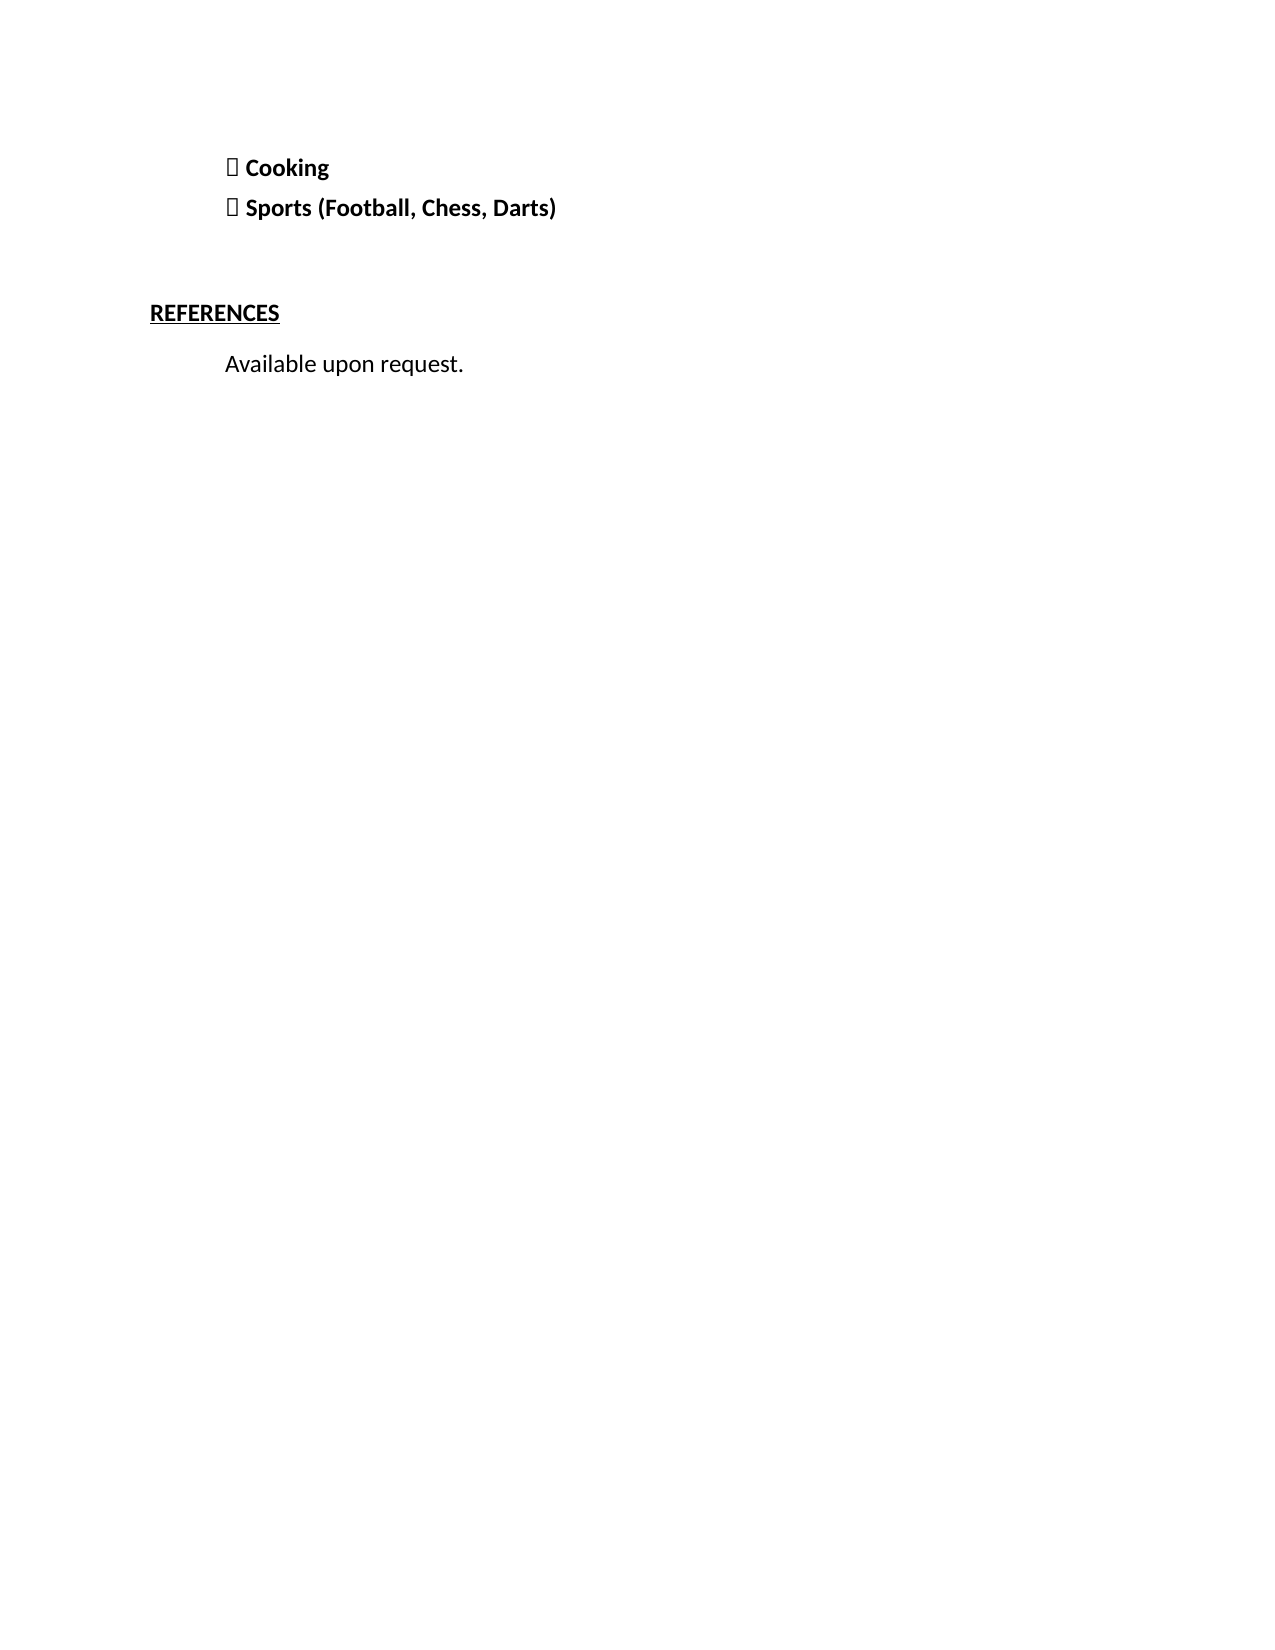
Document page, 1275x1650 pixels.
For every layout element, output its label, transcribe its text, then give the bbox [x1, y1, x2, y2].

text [225, 150, 1125, 223]
text REFERENCES [150, 297, 1125, 327]
text Available upon request. [225, 348, 1125, 379]
